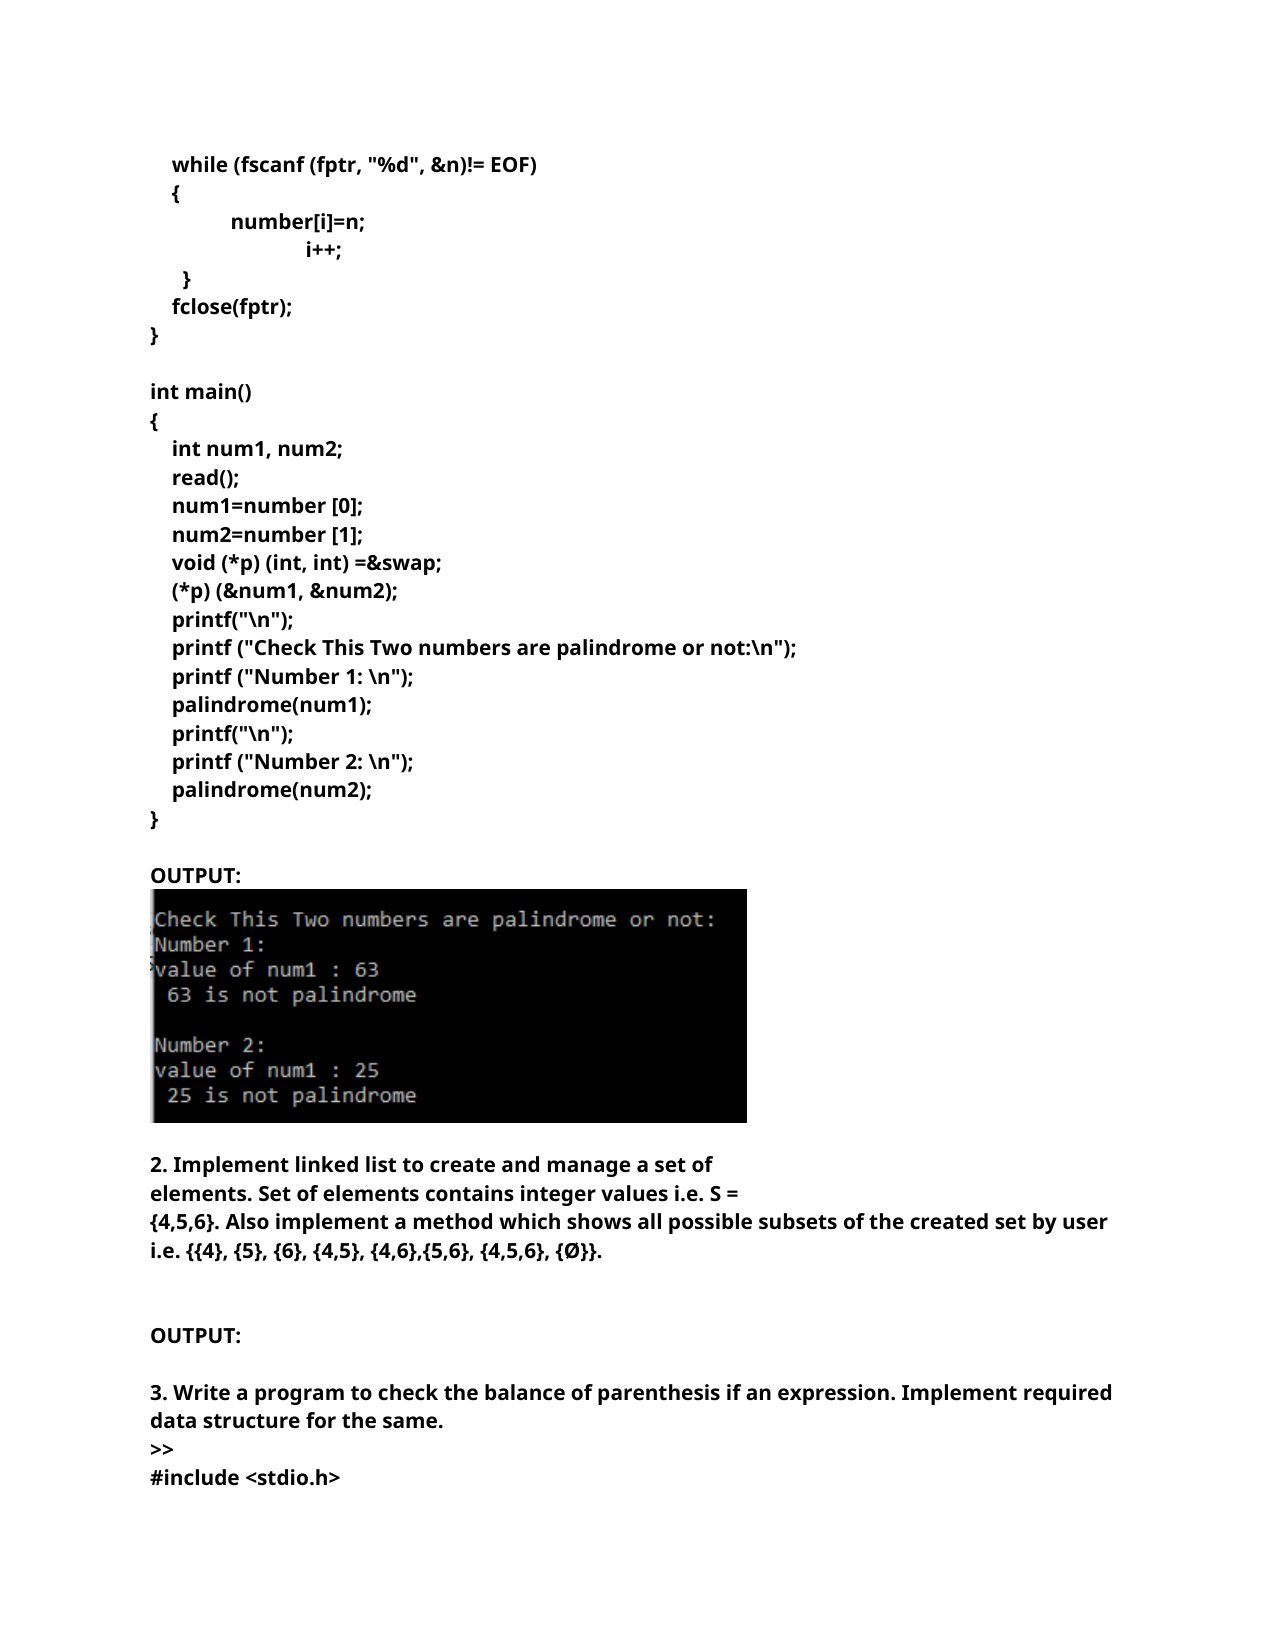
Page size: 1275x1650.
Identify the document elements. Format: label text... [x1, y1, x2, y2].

text (*p) (&num1, &num2); [150, 577, 1125, 605]
text OUTPUT: [150, 1321, 1125, 1350]
text OUTPUT: [150, 861, 1125, 889]
text } [150, 264, 1125, 292]
text int num1, num2; [150, 434, 1125, 463]
text } [150, 321, 1125, 349]
text >> [150, 1435, 1125, 1463]
text num1=number [0]; [150, 491, 1125, 520]
text {4,5,6}. Also implement a method which shows all possible subsets of the created set by user i.e. {{4}, {5}, {6}, {4,5}, {4,6},{5,6}, {4,5,6}, {Ø}}. [150, 1207, 1125, 1264]
text 3. Write a program to check the balance of parenthesis if an expression. Implement required data structure for the same. [150, 1378, 1125, 1435]
text } [150, 804, 1125, 832]
text void (*p) (int, int) =&swap; [150, 548, 1125, 577]
text { [150, 178, 1125, 207]
text printf ("Number 2: \n"); [150, 747, 1125, 776]
text read(); [150, 463, 1125, 491]
text { [150, 406, 1125, 434]
text elements. Set of elements contains integer values i.e. S = [150, 1179, 1125, 1207]
text printf("\n"); [150, 605, 1125, 633]
text printf ("Check This Two numbers are palindrome or not:\n"); [150, 633, 1125, 662]
text 2. Implement linked list to create and manage a set of [150, 1151, 1125, 1179]
text #include <stdio.h> [150, 1463, 1125, 1492]
text printf("\n"); [150, 719, 1125, 747]
text palindrome(num1); [150, 690, 1125, 719]
text int main() [150, 377, 1125, 406]
picture [150, 889, 747, 1123]
text palindrome(num2); [150, 776, 1125, 804]
text number[i]=n; [150, 207, 1125, 235]
text printf ("Number 1: \n"); [150, 662, 1125, 690]
text i++; [150, 235, 1125, 264]
text fclose(fptr); [150, 292, 1125, 321]
text while (fscanf (fptr, "%d", &n)!= EOF) [150, 150, 1125, 178]
text num2=number [1]; [150, 520, 1125, 548]
